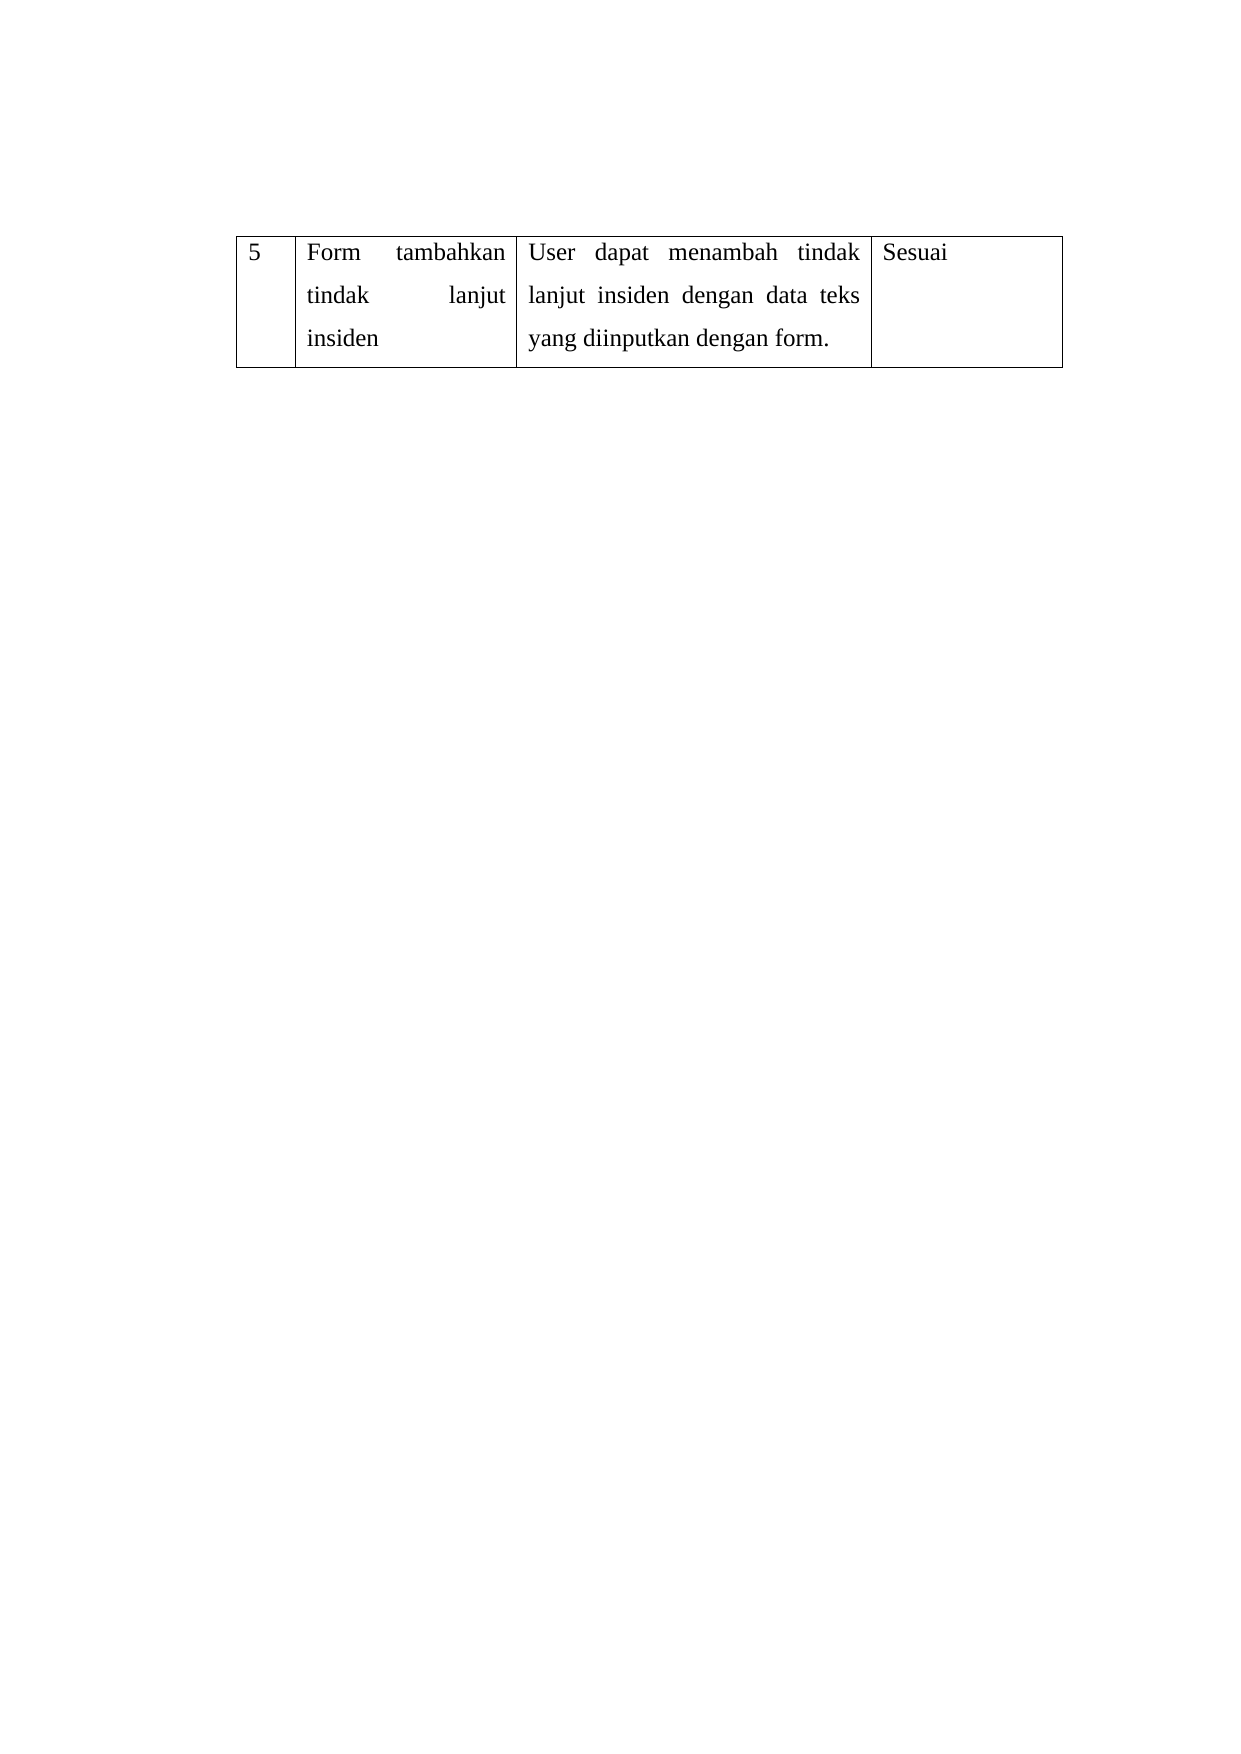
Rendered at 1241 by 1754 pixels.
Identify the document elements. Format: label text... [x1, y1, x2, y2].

table_cell User dapat menambah tindak lanjut insiden dengan data teks yang diinputkan dengan form. [517, 237, 871, 367]
table_cell Sesuai [872, 237, 1062, 367]
table_cell 5 [237, 237, 295, 367]
table_cell Form tambahkan tindak lanjut insiden [296, 237, 516, 367]
